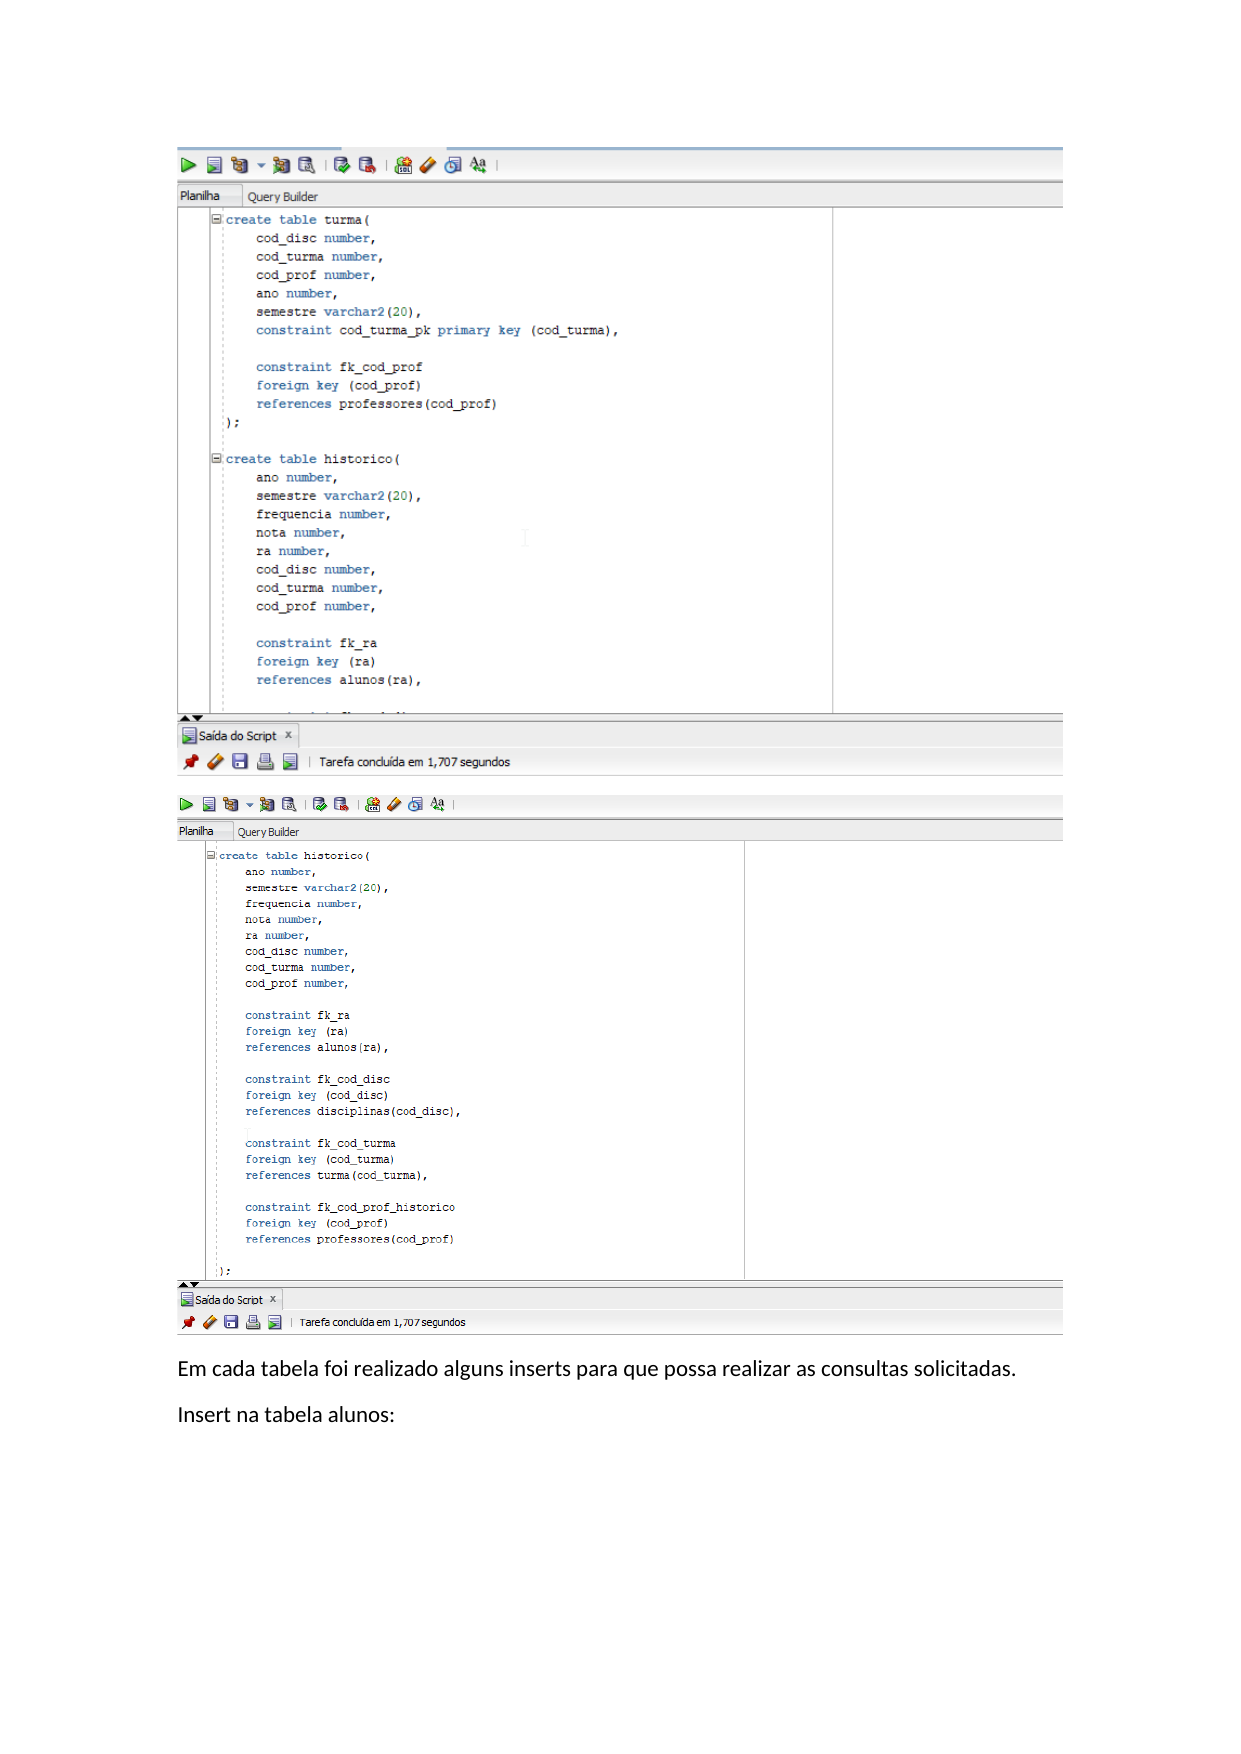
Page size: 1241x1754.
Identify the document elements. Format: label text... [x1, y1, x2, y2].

picture [177, 147, 1063, 776]
text Em cada tabela foi realizado alguns inserts para que possa realizar as consultas solicitadas. [177, 1354, 1063, 1382]
text Insert na tabela alunos: [177, 1401, 1063, 1429]
picture [177, 795, 1063, 1335]
